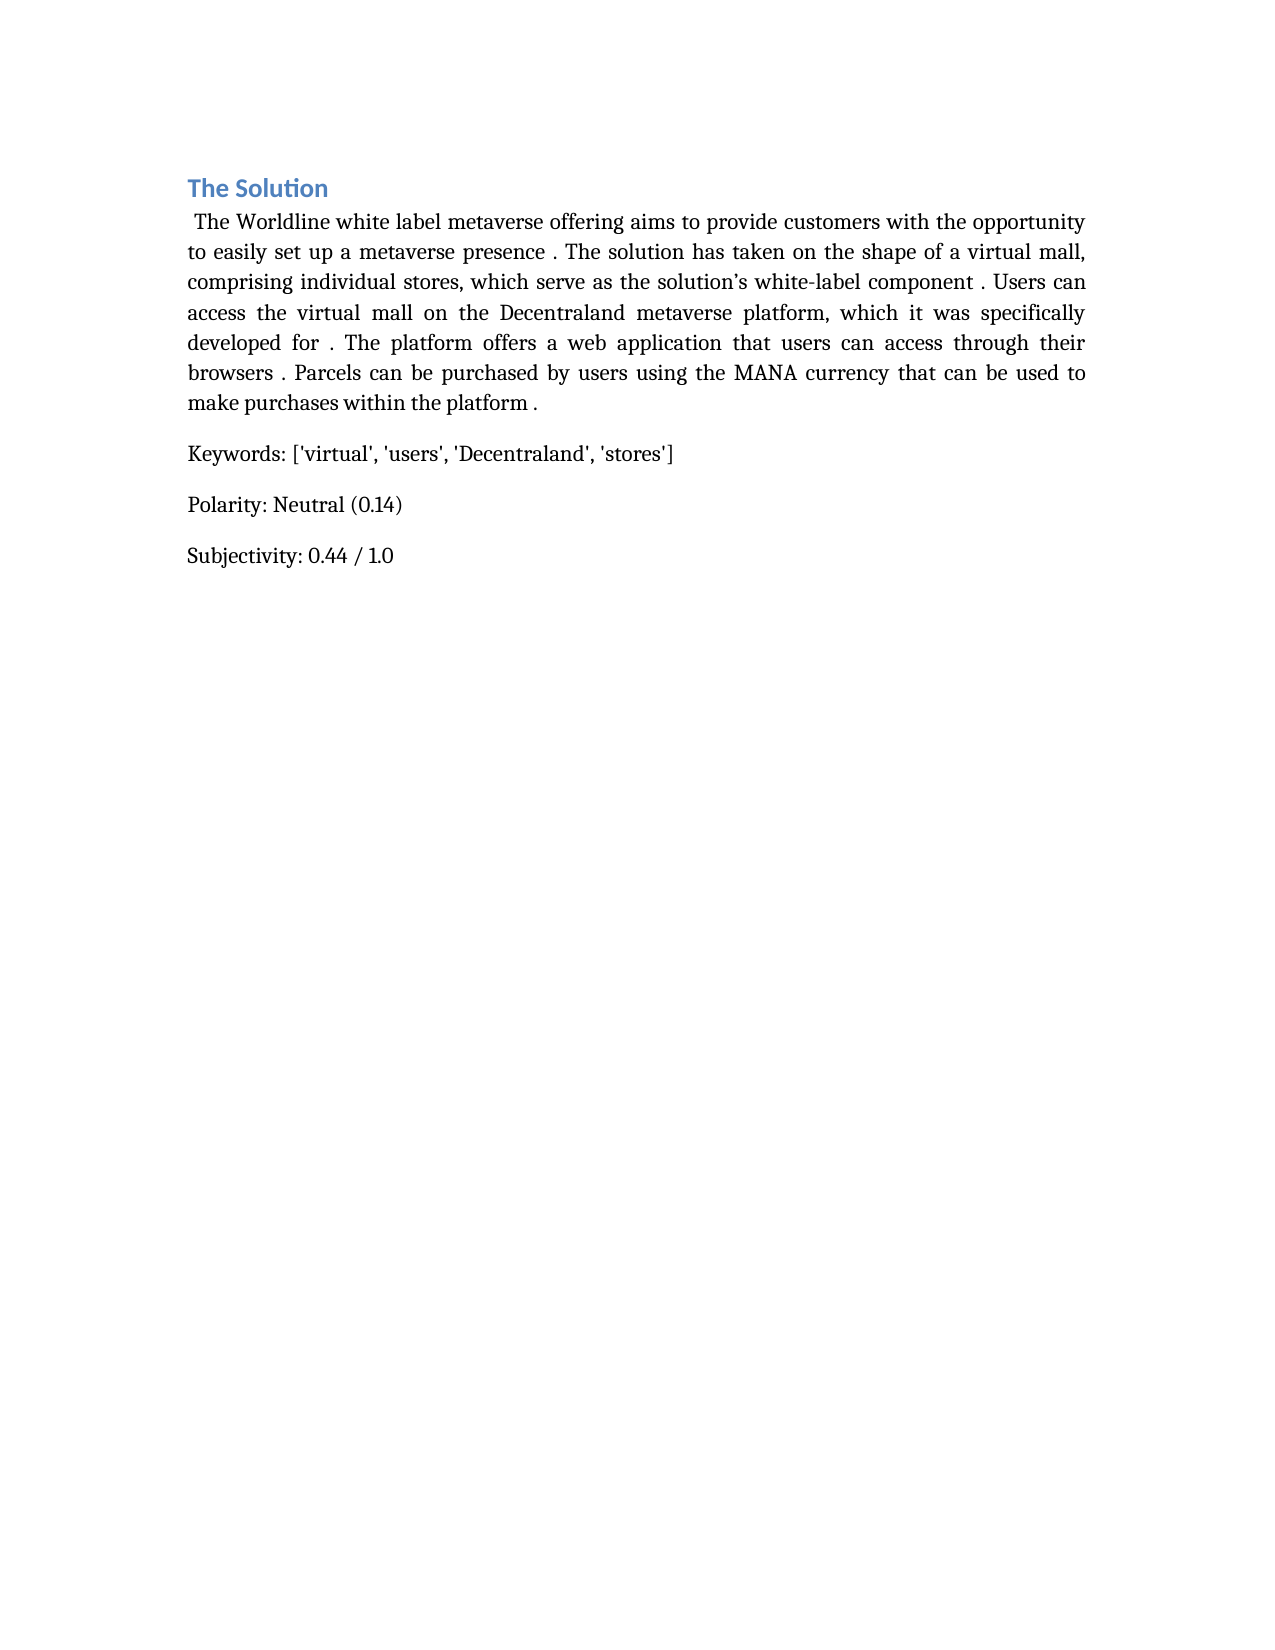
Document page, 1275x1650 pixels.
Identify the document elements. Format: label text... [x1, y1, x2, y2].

text Subjectivity: 0.44 / 1.0 [187, 543, 1087, 569]
subtitle The Solution [187, 171, 1087, 204]
text The Worldline white label metaverse offering aims to provide customers with the opportunity to easily set up a metaverse presence . The solution has taken on the shape of a virtual mall, comprising individual stores, which serve as the solution’s white-label component . Users can access the virtual mall on the Decentraland metaverse platform, which it was specifically developed for . The platform offers a web application that users can access through their browsers . Parcels can be purchased by users using the MANA currency that can be used to make purchases within the platform . [187, 209, 1087, 416]
text Polarity: Neutral (0.14) [187, 492, 1087, 518]
text Keywords: ['virtual', 'users', 'Decentraland', 'stores'] [187, 441, 1087, 467]
